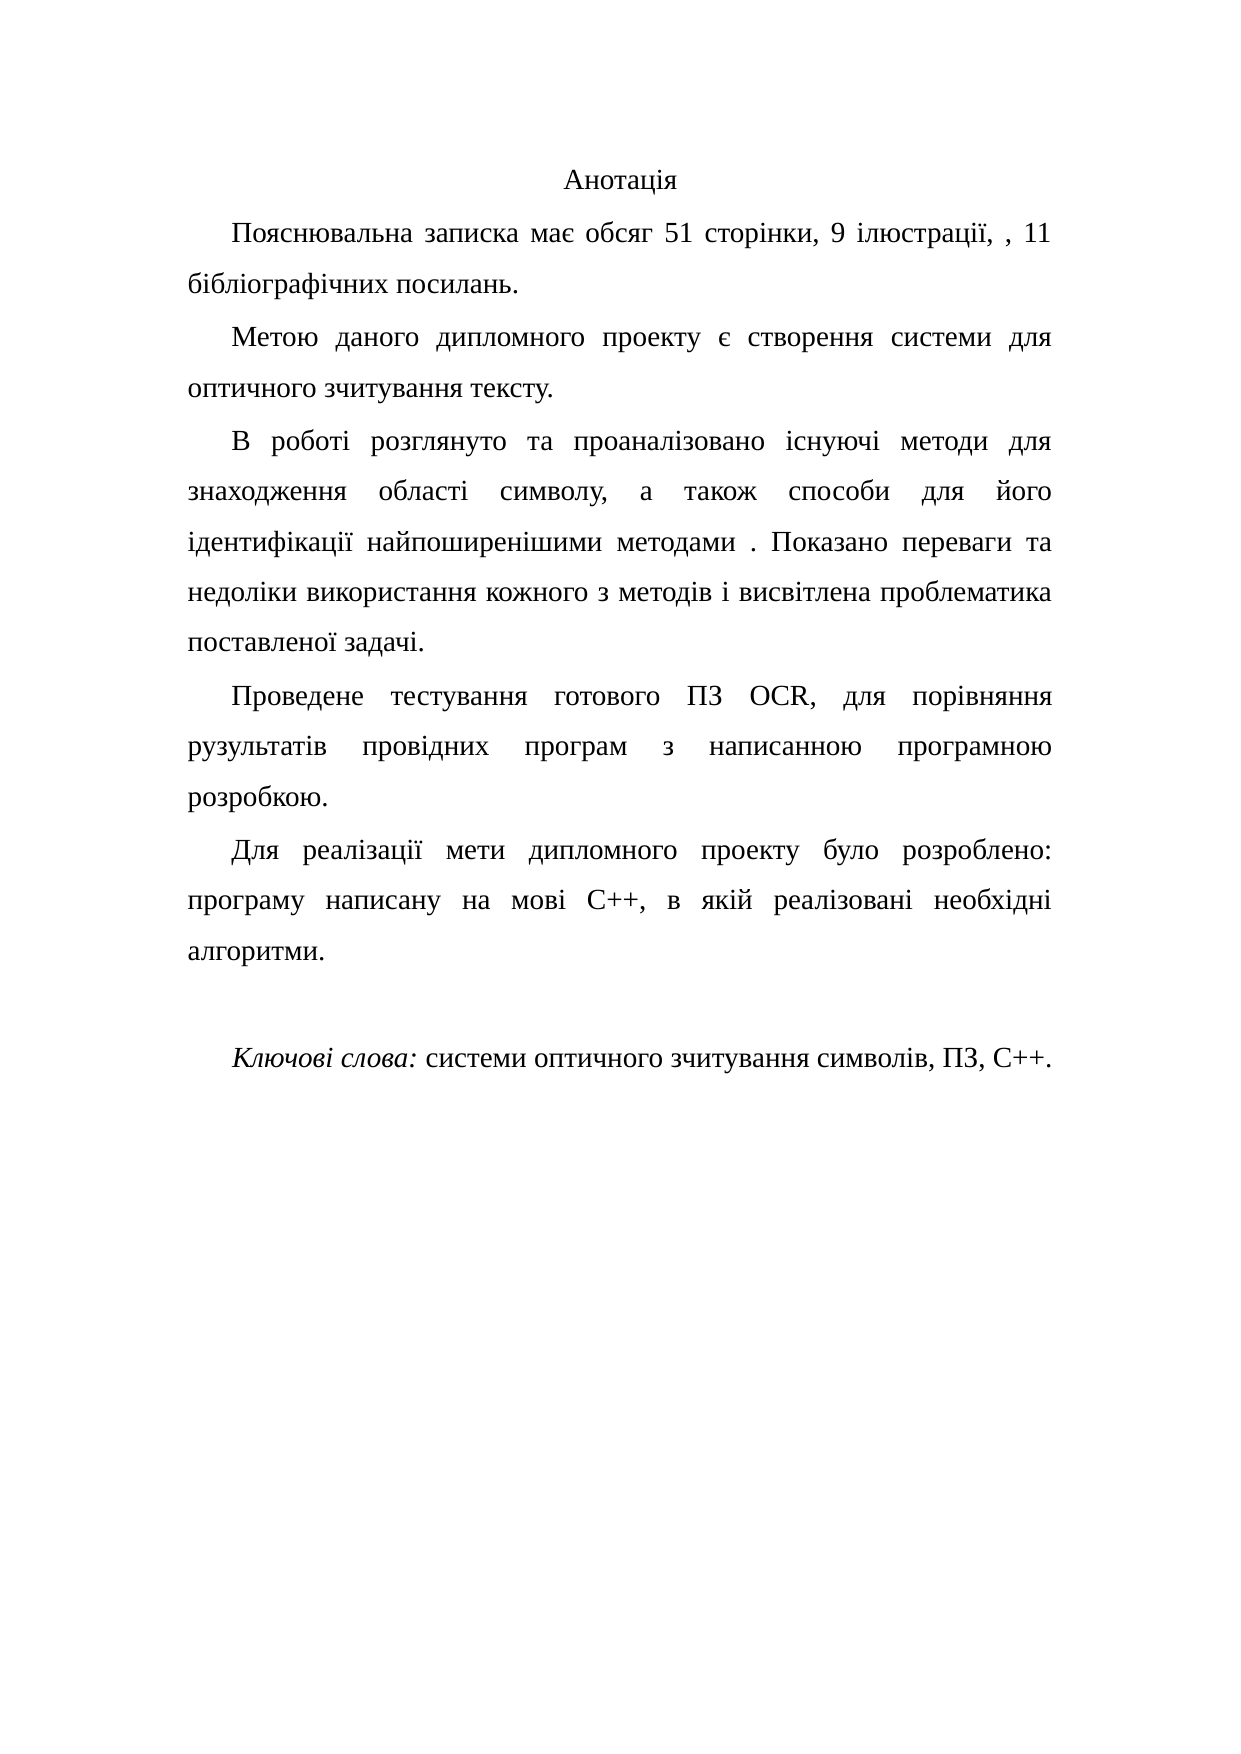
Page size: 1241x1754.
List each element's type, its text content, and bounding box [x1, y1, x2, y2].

text Анотація [187, 162, 1053, 196]
text В роботі розглянуто та проаналізовано існуючі методи для знаходження області символу, а також способи для його ідентифікації найпоширенішими методами . Показано переваги та недоліки використання кожного з методів і висвітлена проблематика поставленої задачі. [187, 423, 1053, 658]
text Ключові слова: системи оптичного зчитування символів, ПЗ, С++. [187, 1040, 1053, 1073]
text Метою даного дипломного проекту є створення системи для оптичного зчитування тексту. [187, 319, 1053, 403]
text Пояснювальна записка має обсяг 51 сторінки, 9 ілюстрації, , 11 бібліографічних посилань. [187, 216, 1053, 299]
text Для реалізації мети дипломного проекту було розроблено: програму написану на мові C++, в якій реалізовані необхідні алгоритми. [187, 832, 1053, 966]
text Проведене тестування готового ПЗ OCR, для порівняння рузультатів провідних програм з написанною програмною розробкою. [187, 678, 1053, 812]
